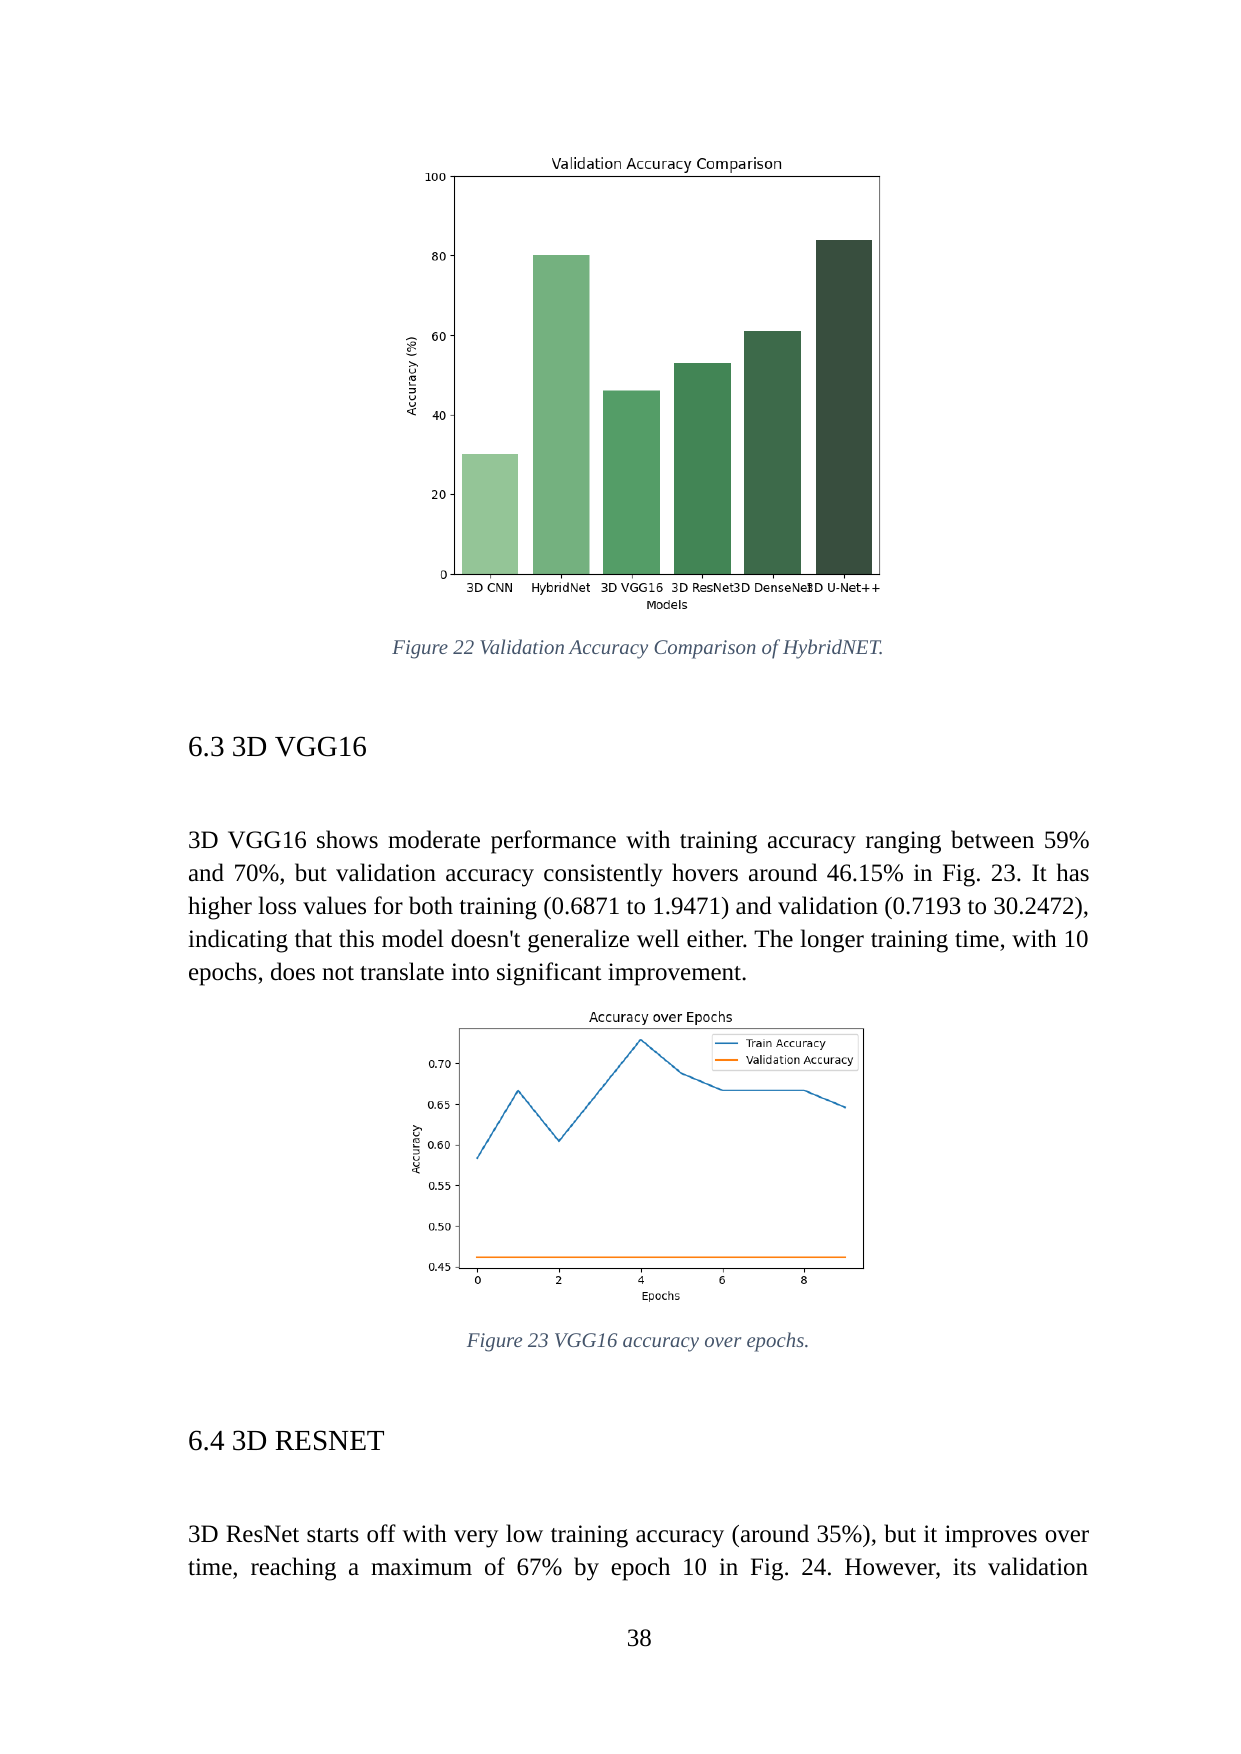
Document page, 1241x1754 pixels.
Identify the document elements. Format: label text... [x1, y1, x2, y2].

subtitle 3D RESNET [188, 1423, 1090, 1457]
text Figure 23 VGG16 accuracy over epochs. [188, 1328, 1090, 1352]
picture [406, 1007, 873, 1308]
text 3D VGG16 shows moderate performance with training accuracy ranging between 59% and 70%, but validation accuracy consistently hovers around 46.15% in Fig. 23. It has higher loss values for both training (0.6871 to 1.9471) and validation (0.7193 to 30.2472), indicating that this model doesn't generalize well either. The longer training time, with 10 epochs, does not translate into significant improvement. [188, 825, 1090, 986]
text Figure 22 Validation Accuracy Comparison of HybridNET. [188, 635, 1090, 659]
subtitle 3D VGG16 [188, 729, 1090, 763]
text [188, 1519, 1090, 1581]
picture [392, 150, 886, 614]
